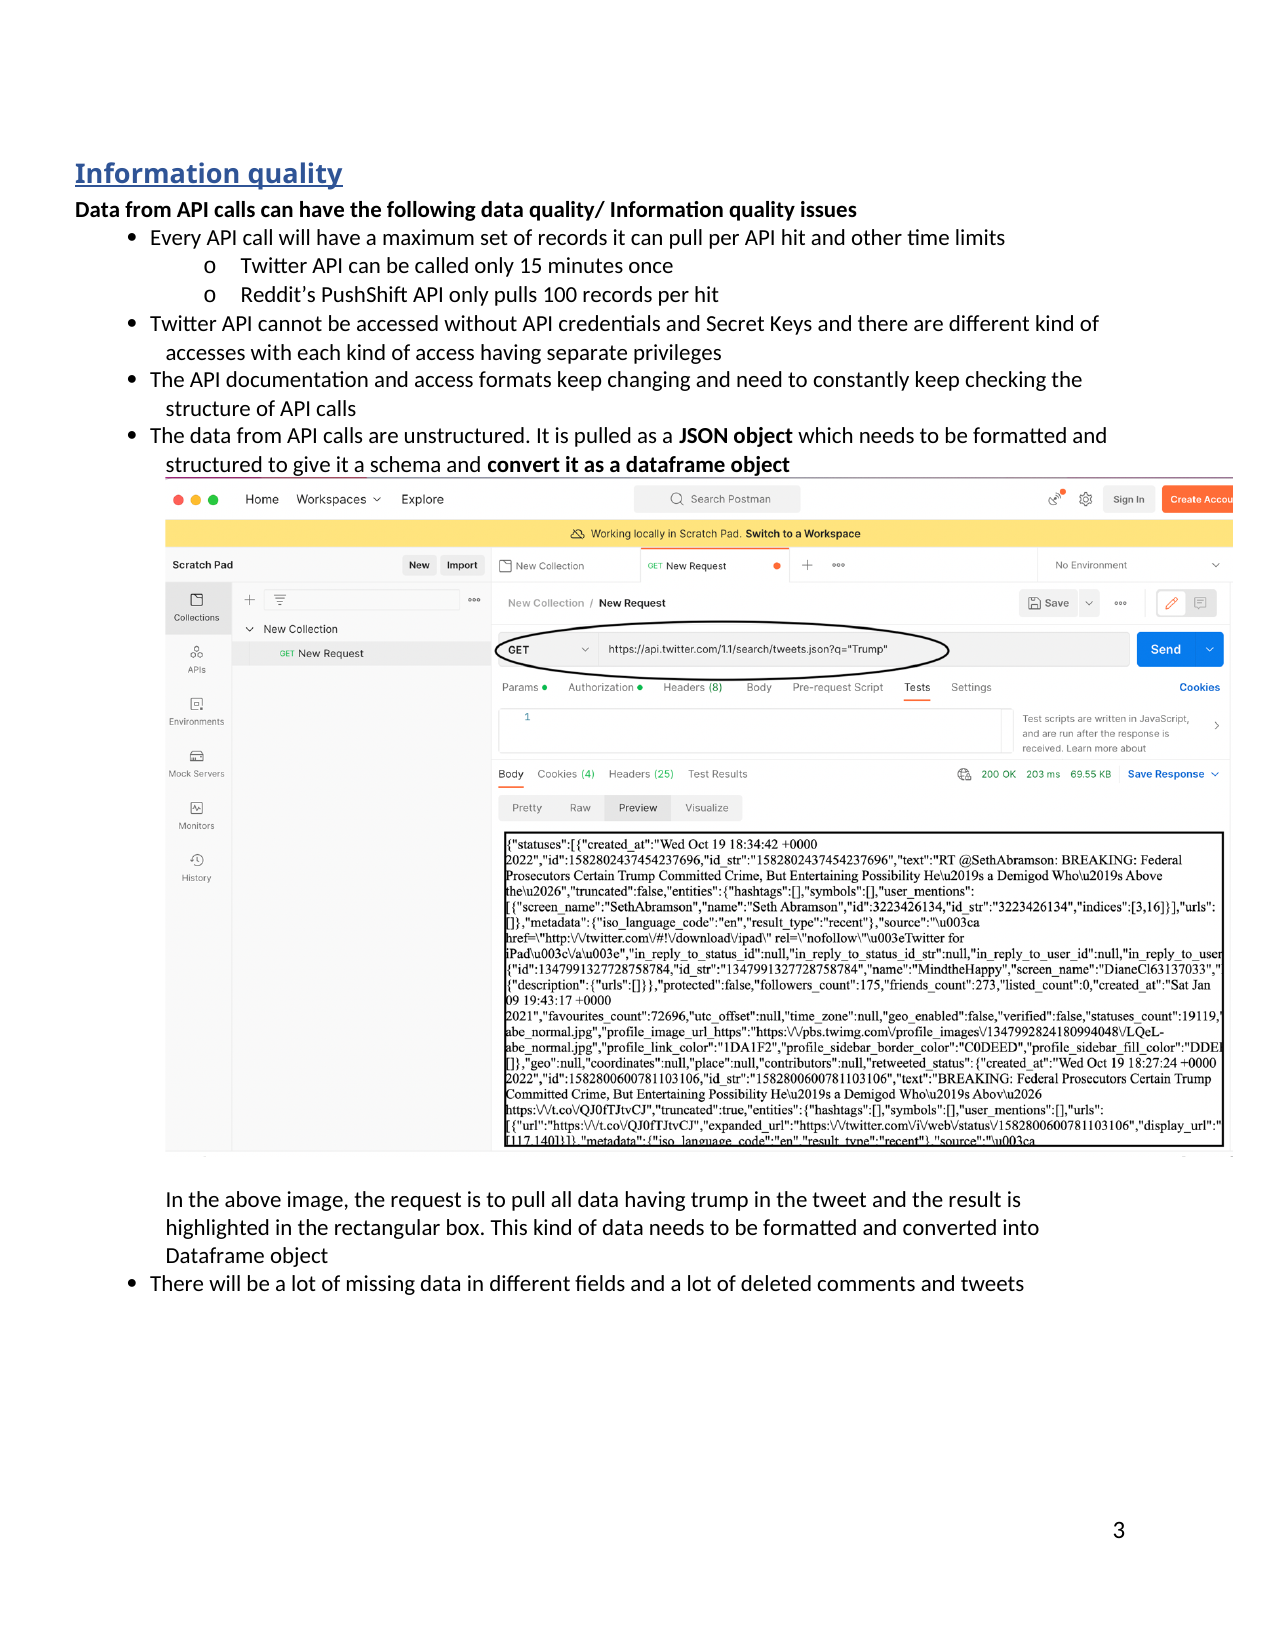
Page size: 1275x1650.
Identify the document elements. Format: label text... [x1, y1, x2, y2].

subtitle Information quality [9, 154, 1125, 191]
list There will be a lot of missing data in different fields and a lot of deleted comments and tweets [128, 1269, 1125, 1297]
list Reddit’s PushShift API only pulls 100 records per hit [203, 280, 1125, 309]
list Twitter API cannot be accessed without API credentials and Secret Keys and there are different kind of accesses with each kind of access having separate privileges [128, 309, 1125, 366]
subtitle Data from API calls can have the following data quality/ Information quality issues [9, 195, 1125, 223]
list The API documentation and access formats keep changing and need to constantly keep checking the structure of API calls [128, 366, 1125, 422]
list The data from API calls are unstructured. It is pulled as a JSON object which needs to be formatted and structured to give it a schema and convert it as a dataframe object [128, 422, 1125, 478]
list Twitter API can be called only 15 minutes once [203, 251, 1125, 280]
picture [165, 477, 1233, 1157]
list Every API call will have a maximum set of records it can pull per API hit and other time limits [128, 223, 1125, 251]
list In the above image, the request is to pull all data having trump in the tweet and the result is highlighted in the rectangular box. This kind of data needs to be formatted and converted into Dataframe object [165, 1185, 1125, 1269]
